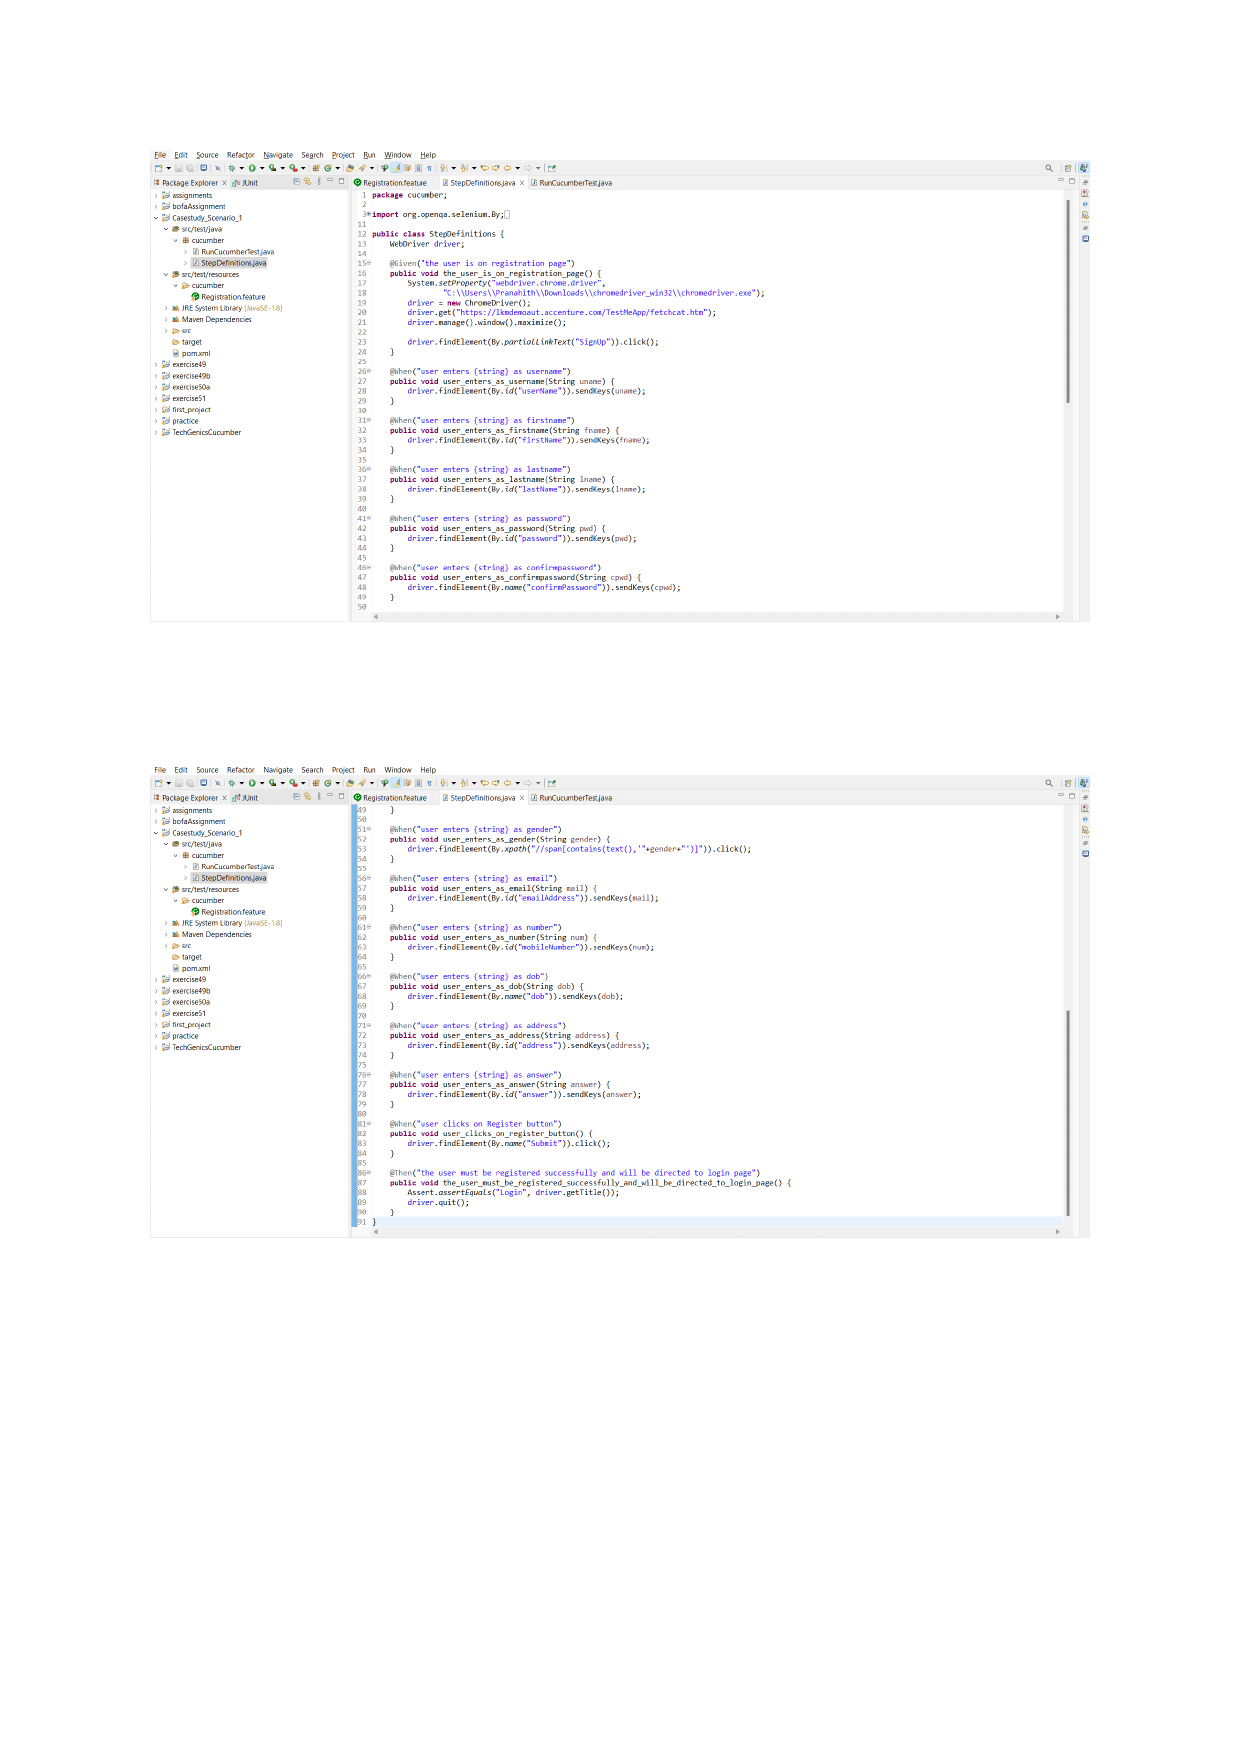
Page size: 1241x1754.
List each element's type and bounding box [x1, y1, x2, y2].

picture [150, 150, 1091, 622]
picture [150, 762, 1091, 1238]
